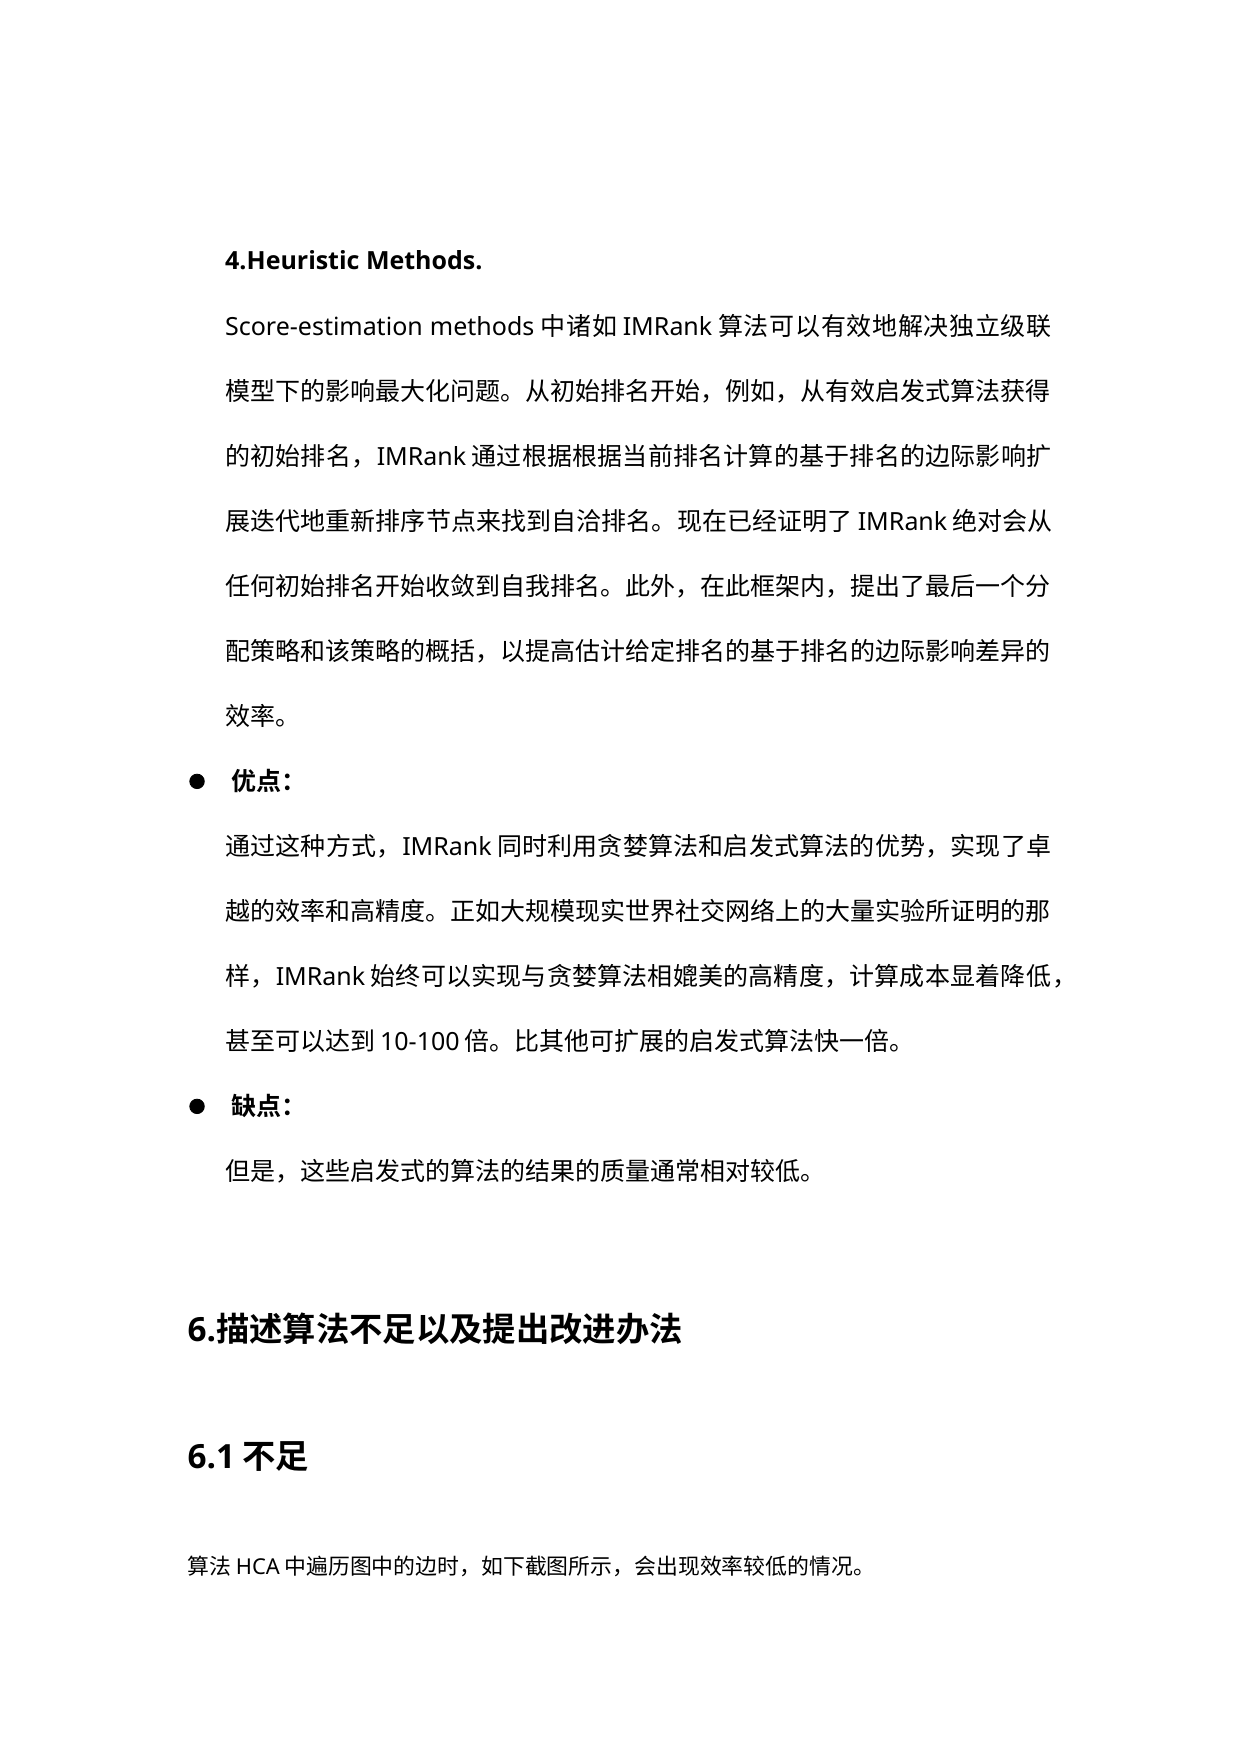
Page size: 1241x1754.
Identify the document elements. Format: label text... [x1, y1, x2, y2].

list Score-estimation methods中诸如IMRank算法可以有效地解决独立级联模型下的影响最大化问题。从初始排名开始，例如，从有效启发式算法获得的初始排名，IMRank通过根据根据当前排名计算的基于排名的边际影响扩展迭代地重新排序节点来找到自洽排名。现在已经证明了IMRank绝对会从任何初始排名开始收敛到自我排名。此外，在此框架内，提出了最后一个分配策略和该策略的概括，以提高估计给定排名的基于排名的边际影响差异的效率。 [225, 292, 1053, 747]
list 缺点： [187, 1072, 1053, 1137]
list 优点： [187, 747, 1053, 812]
subtitle 6.1不足 [187, 1421, 1053, 1486]
list 但是，这些启发式的算法的结果的质量通常相对较低。 [225, 1137, 1053, 1202]
subtitle 6.描述算法不足以及提出改进办法 [187, 1294, 1053, 1359]
list 通过这种方式，IMRank同时利用贪婪算法和启发式算法的优势，实现了卓越的效率和高精度。正如大规模现实世界社交网络上的大量实验所证明的那样，IMRank始终可以实现与贪婪算法相媲美的高精度，计算成本显着降低，甚至可以达到10-100倍。比其他可扩展的启发式算法快一倍。 [225, 812, 1053, 1072]
text 算法HCA中遍历图中的边时，如下截图所示，会出现效率较低的情况。 [187, 1548, 1053, 1581]
list 4.Heuristic Methods. [225, 227, 1053, 292]
